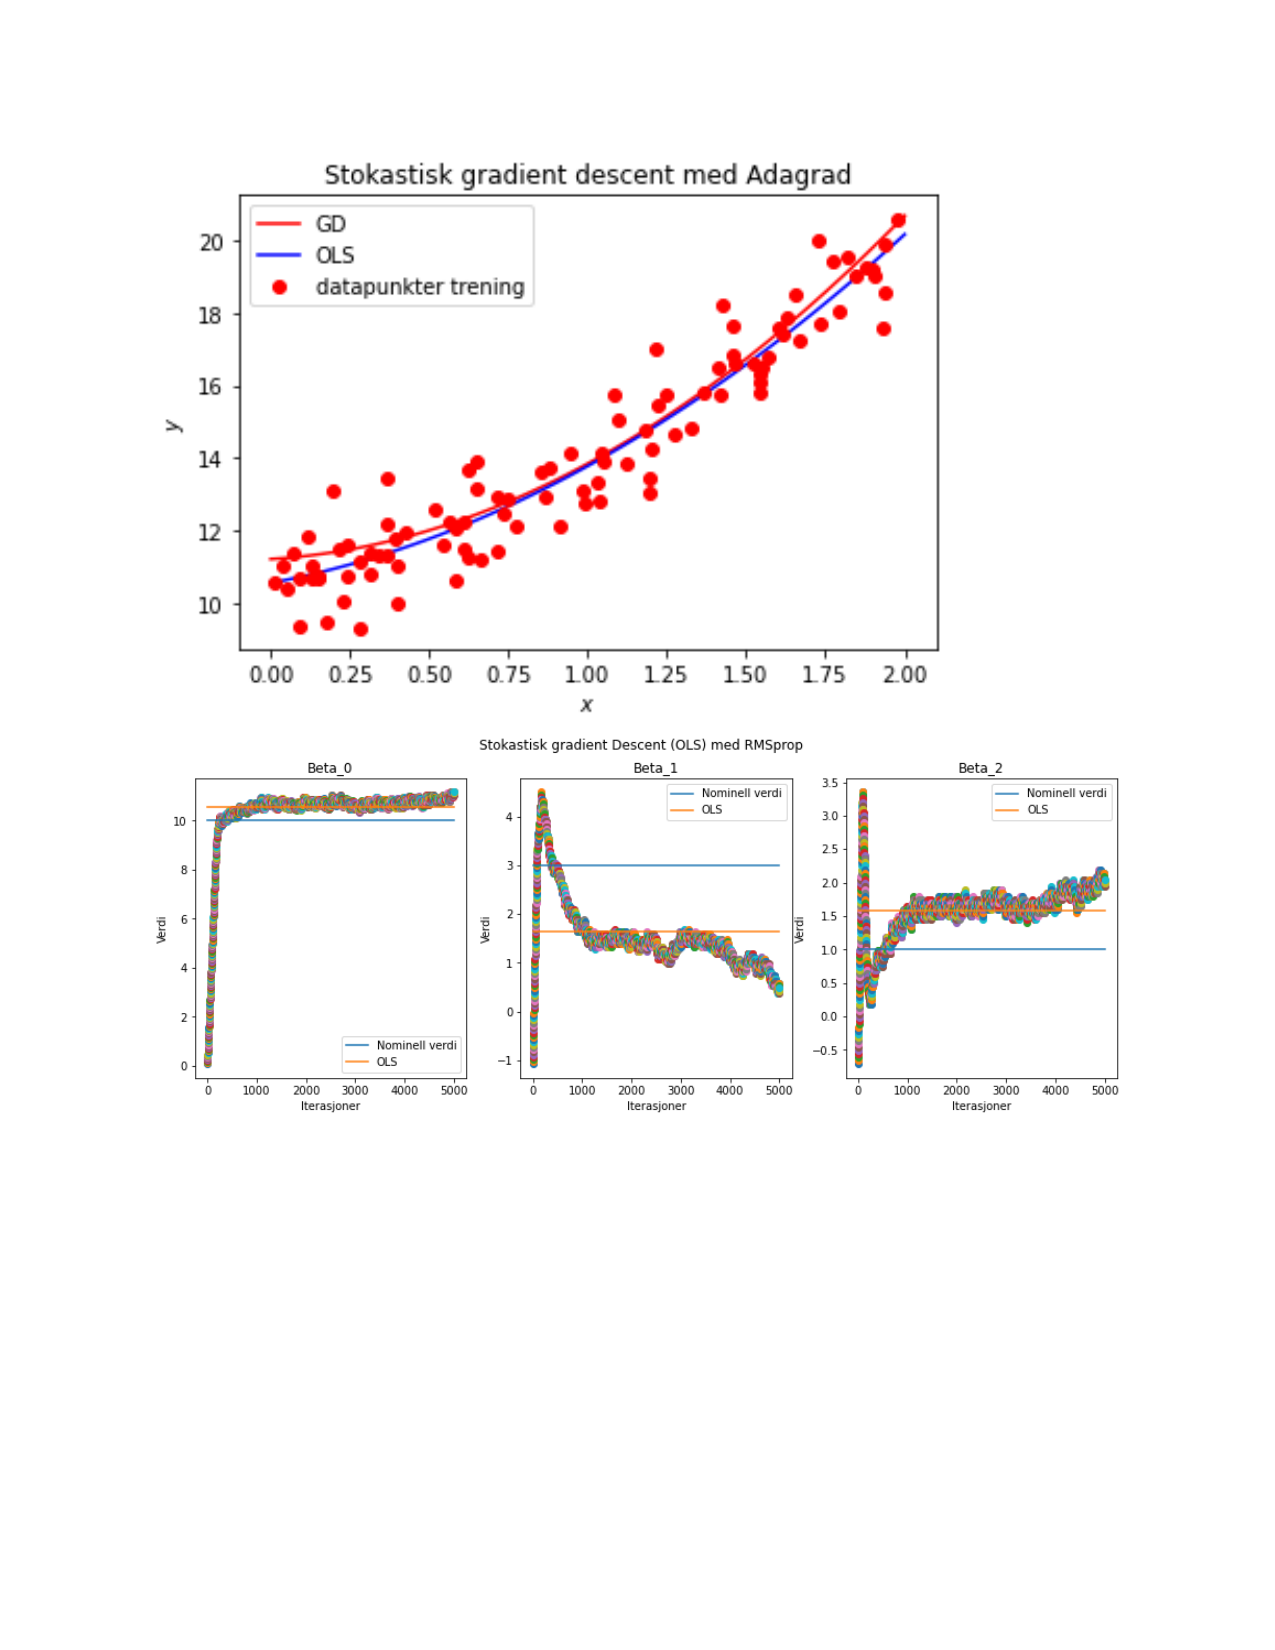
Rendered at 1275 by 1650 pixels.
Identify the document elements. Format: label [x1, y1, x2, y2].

picture [150, 731, 1125, 1120]
picture [150, 150, 950, 729]
